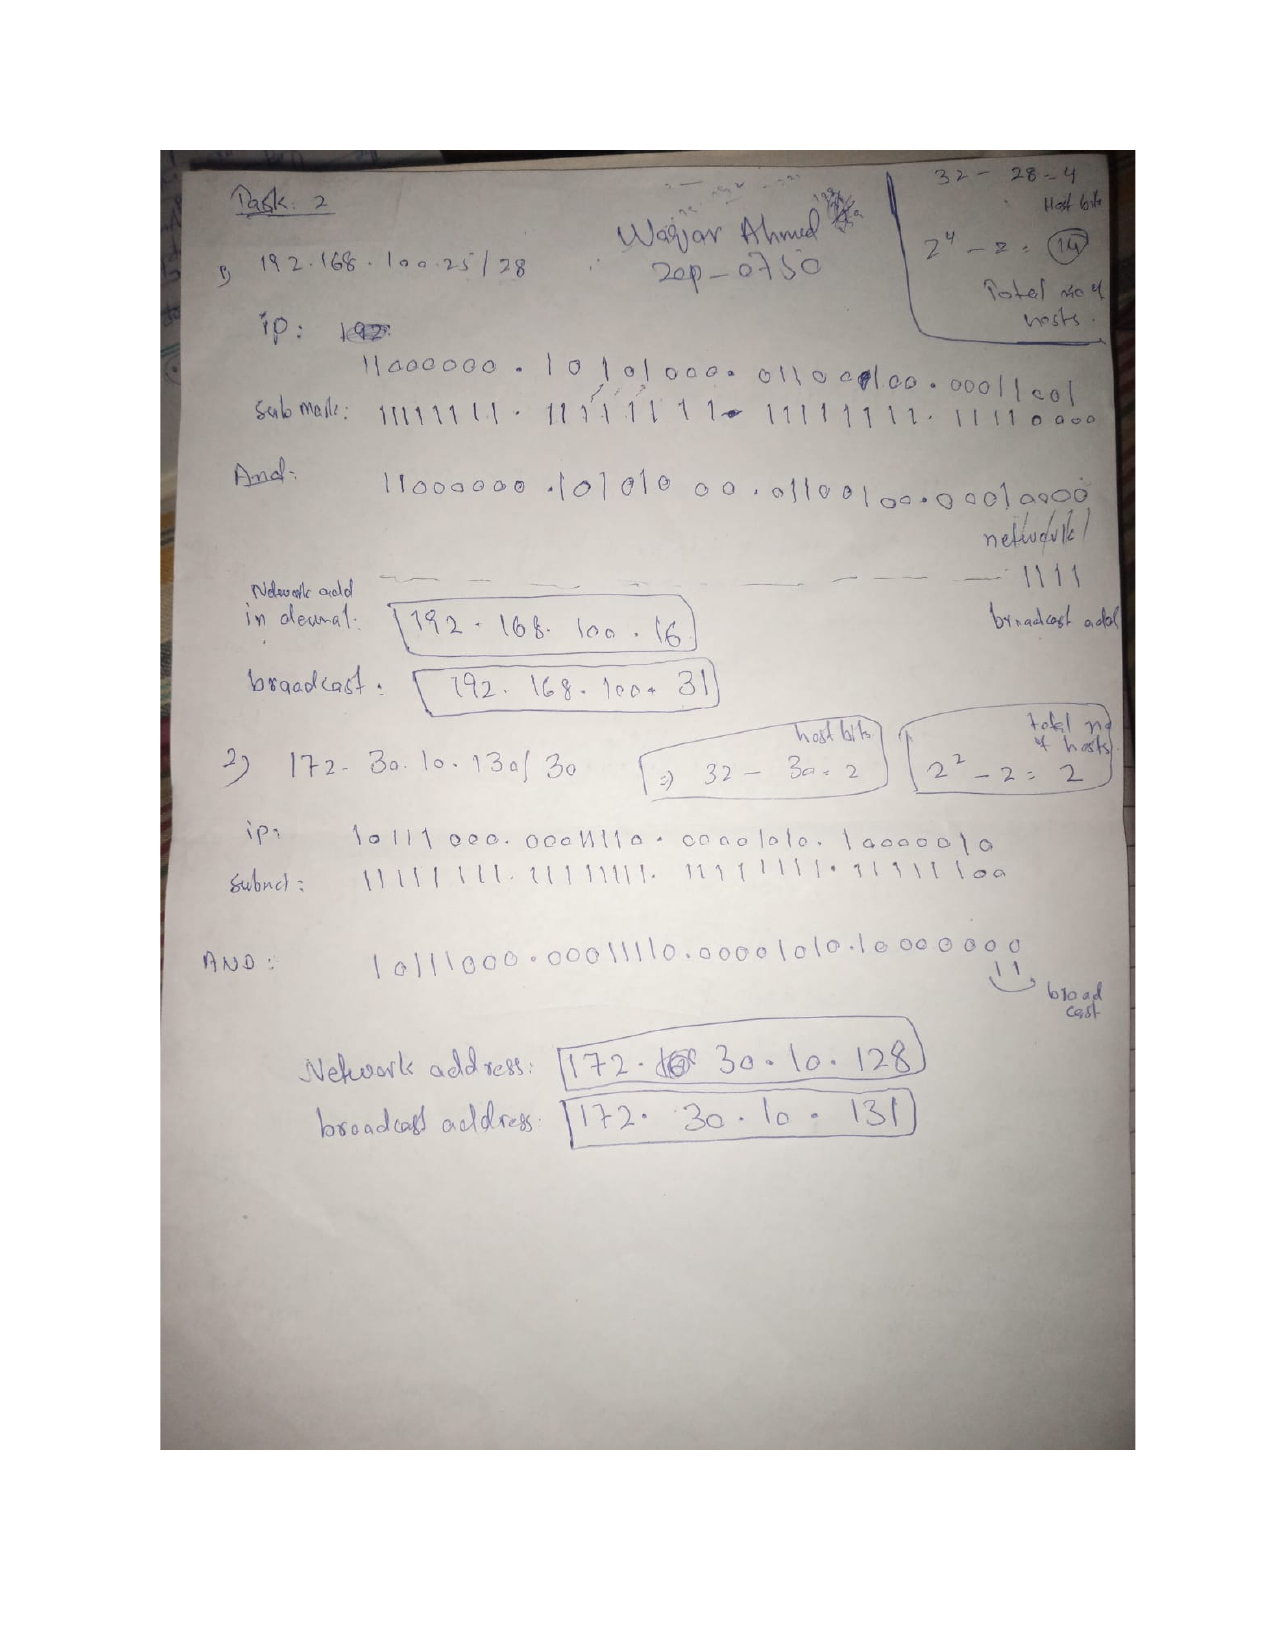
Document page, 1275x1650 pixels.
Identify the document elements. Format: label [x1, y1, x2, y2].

picture [160, 150, 1136, 1450]
